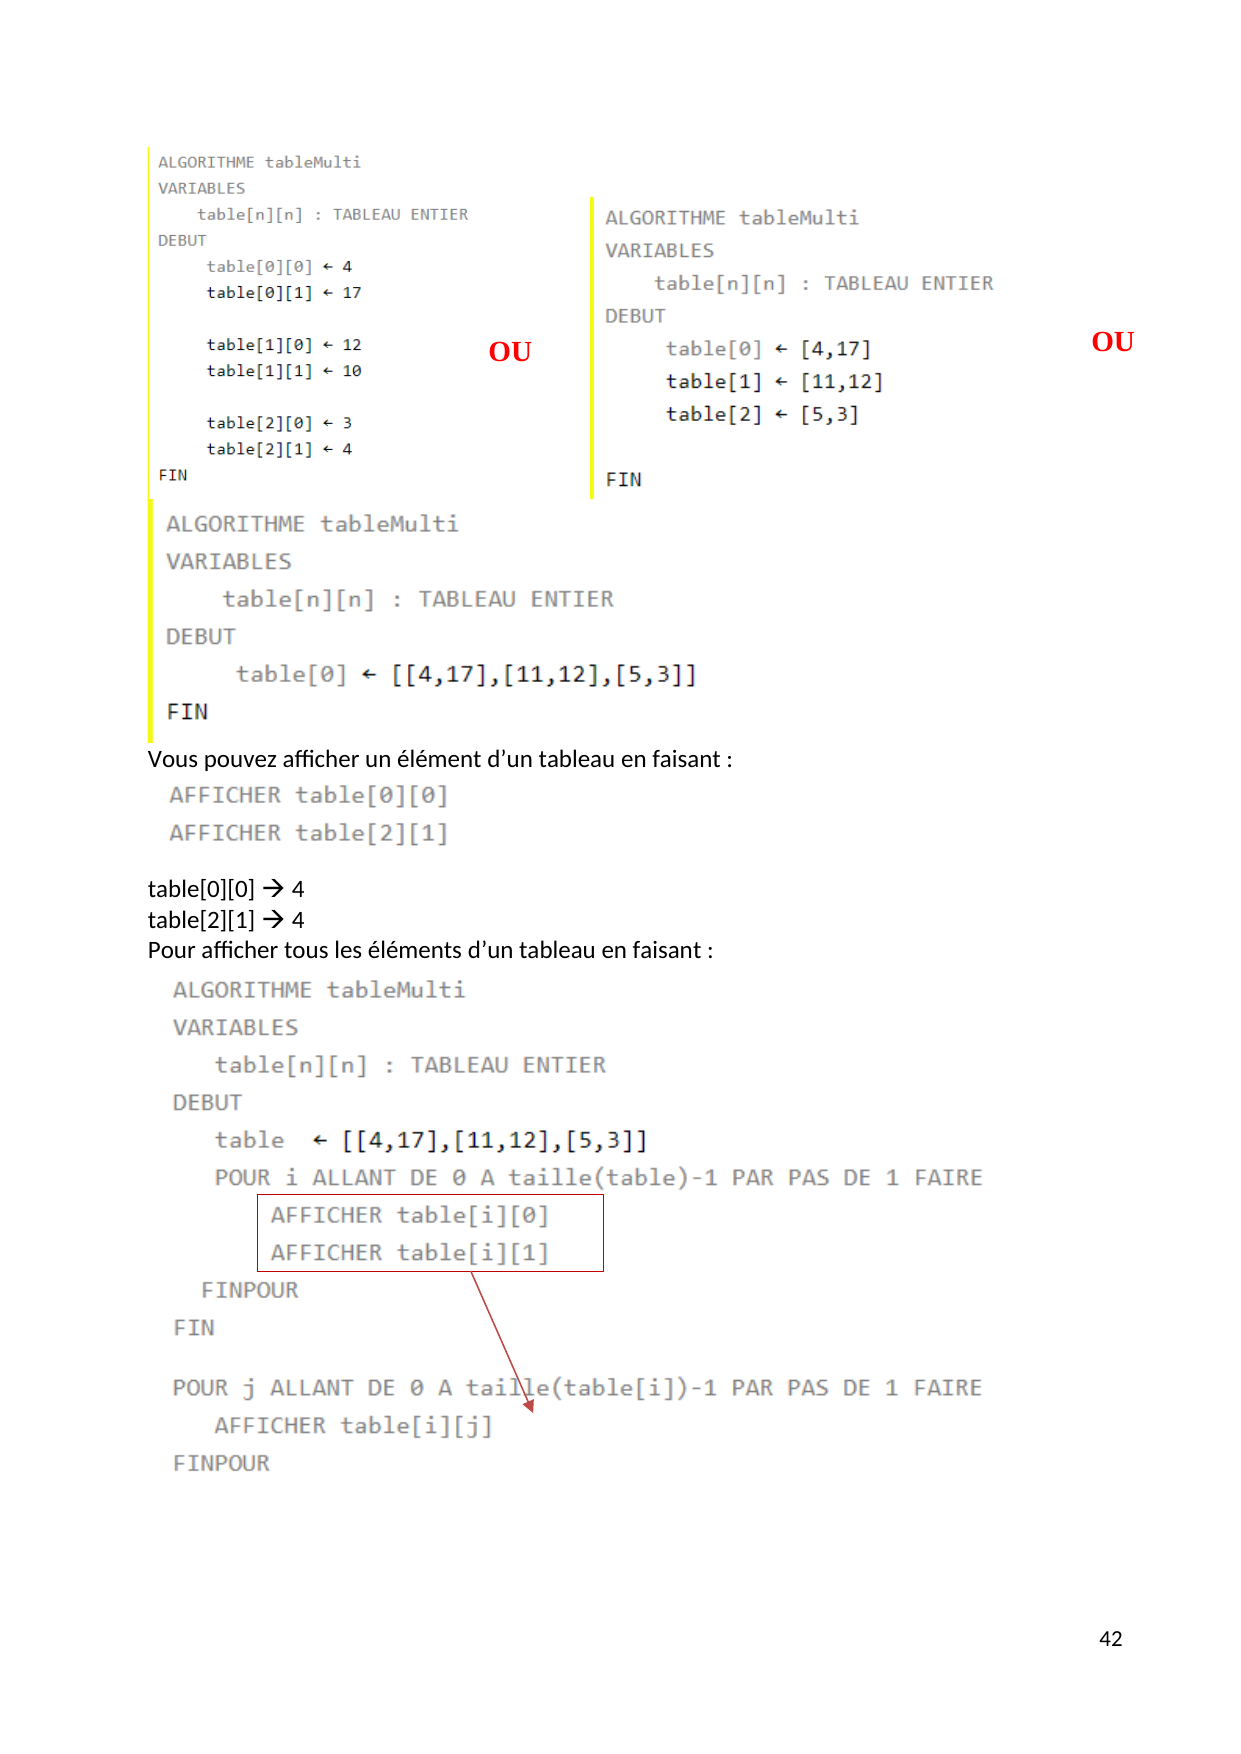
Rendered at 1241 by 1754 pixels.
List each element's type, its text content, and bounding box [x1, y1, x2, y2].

picture [147, 773, 501, 874]
text Vous pouvez afficher un élément d’un tableau en faisant : [148, 743, 1122, 773]
text Pour afficher tous les éléments d’un tableau en faisant : [148, 934, 1122, 965]
picture [147, 147, 1093, 743]
text table[2][1] 4 [148, 904, 1122, 934]
text table[0][0] 4 [148, 873, 1122, 904]
picture [147, 965, 1073, 1501]
